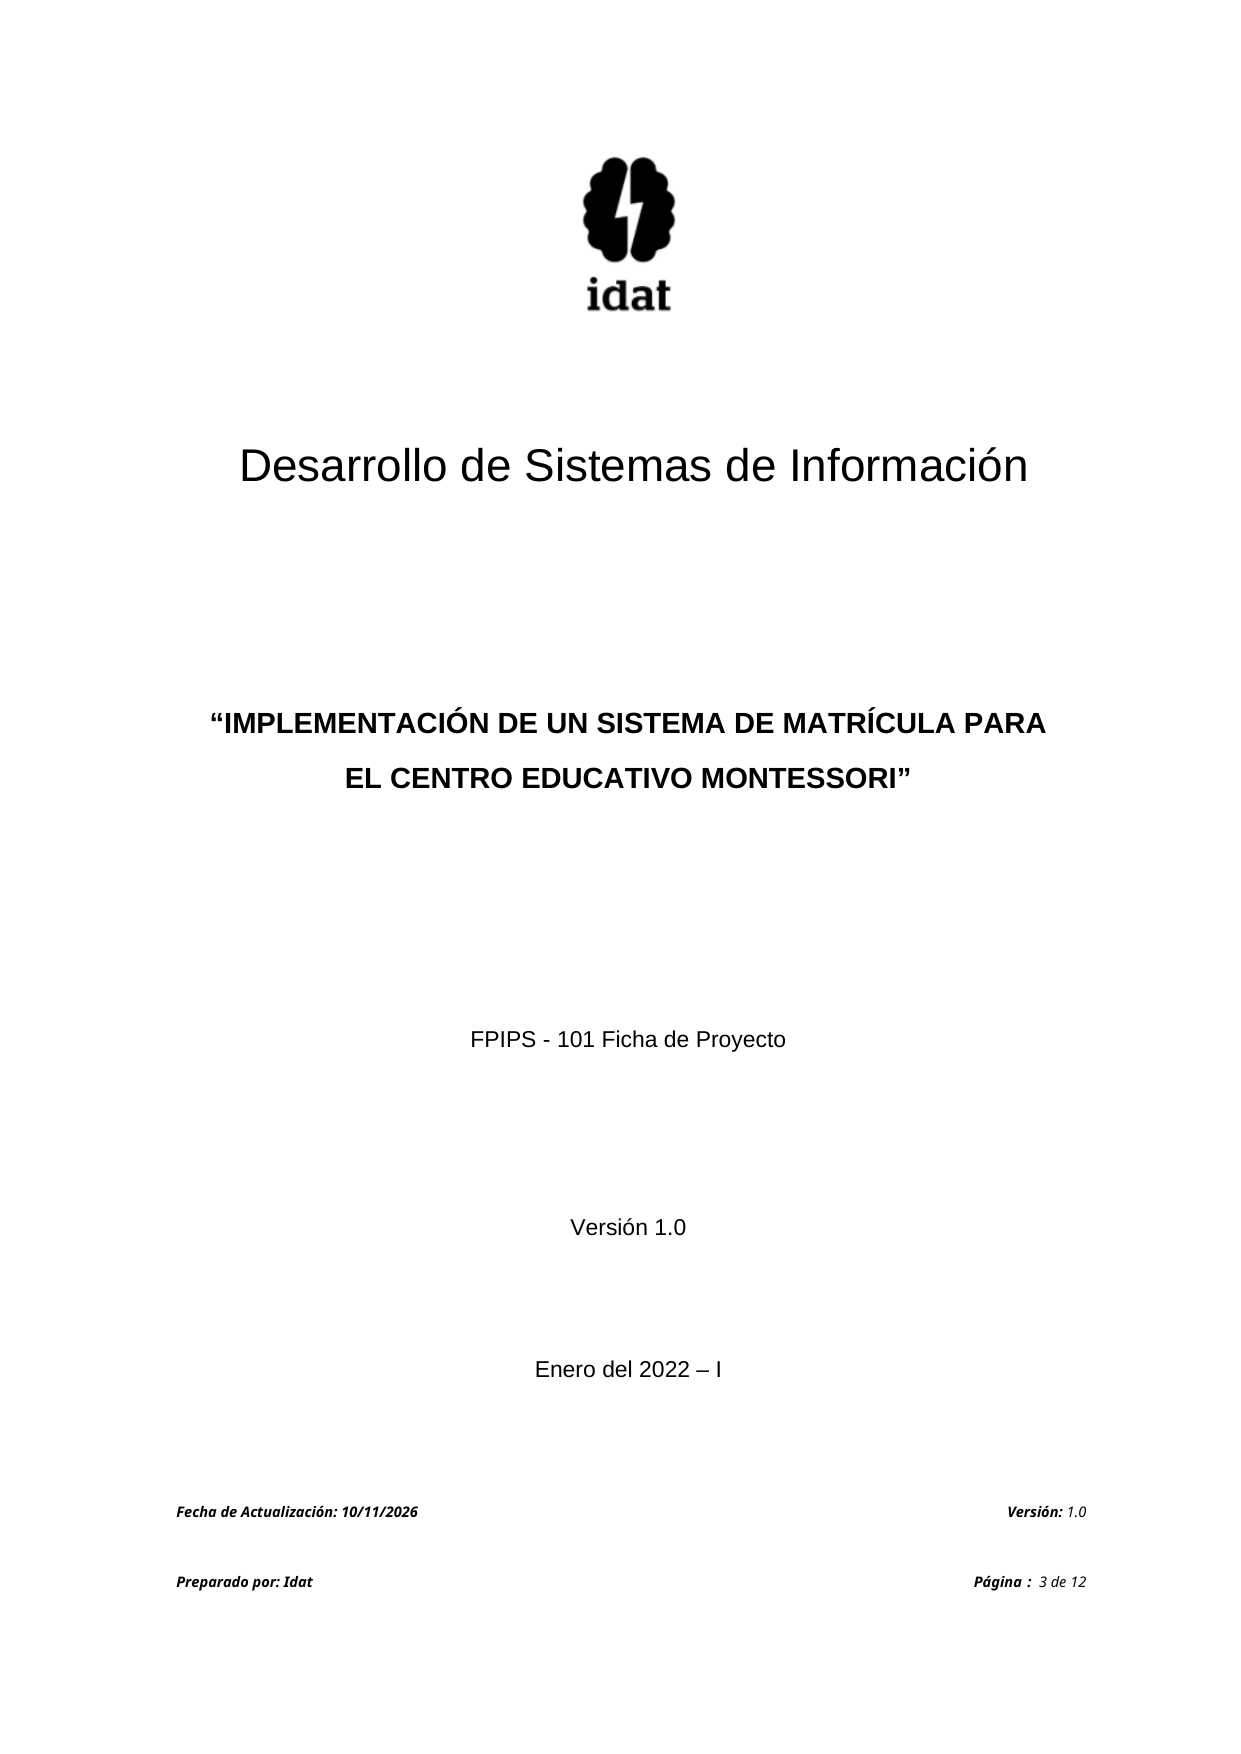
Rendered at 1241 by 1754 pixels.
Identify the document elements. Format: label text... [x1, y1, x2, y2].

text FPIPS - 101 Ficha de Proyecto [169, 1026, 1087, 1052]
text Enero del 2022 – I [169, 1356, 1087, 1382]
text Desarrollo de Sistemas de Información [169, 439, 1087, 491]
text “IMPLEMENTACIÓN DE UN SISTEMA DE MATRÍCULA PARA [169, 707, 1087, 740]
text EL CENTRO EDUCATIVO MONTESSORI” [169, 761, 1087, 794]
picture [543, 147, 713, 322]
text Versión 1.0 [169, 1214, 1087, 1241]
